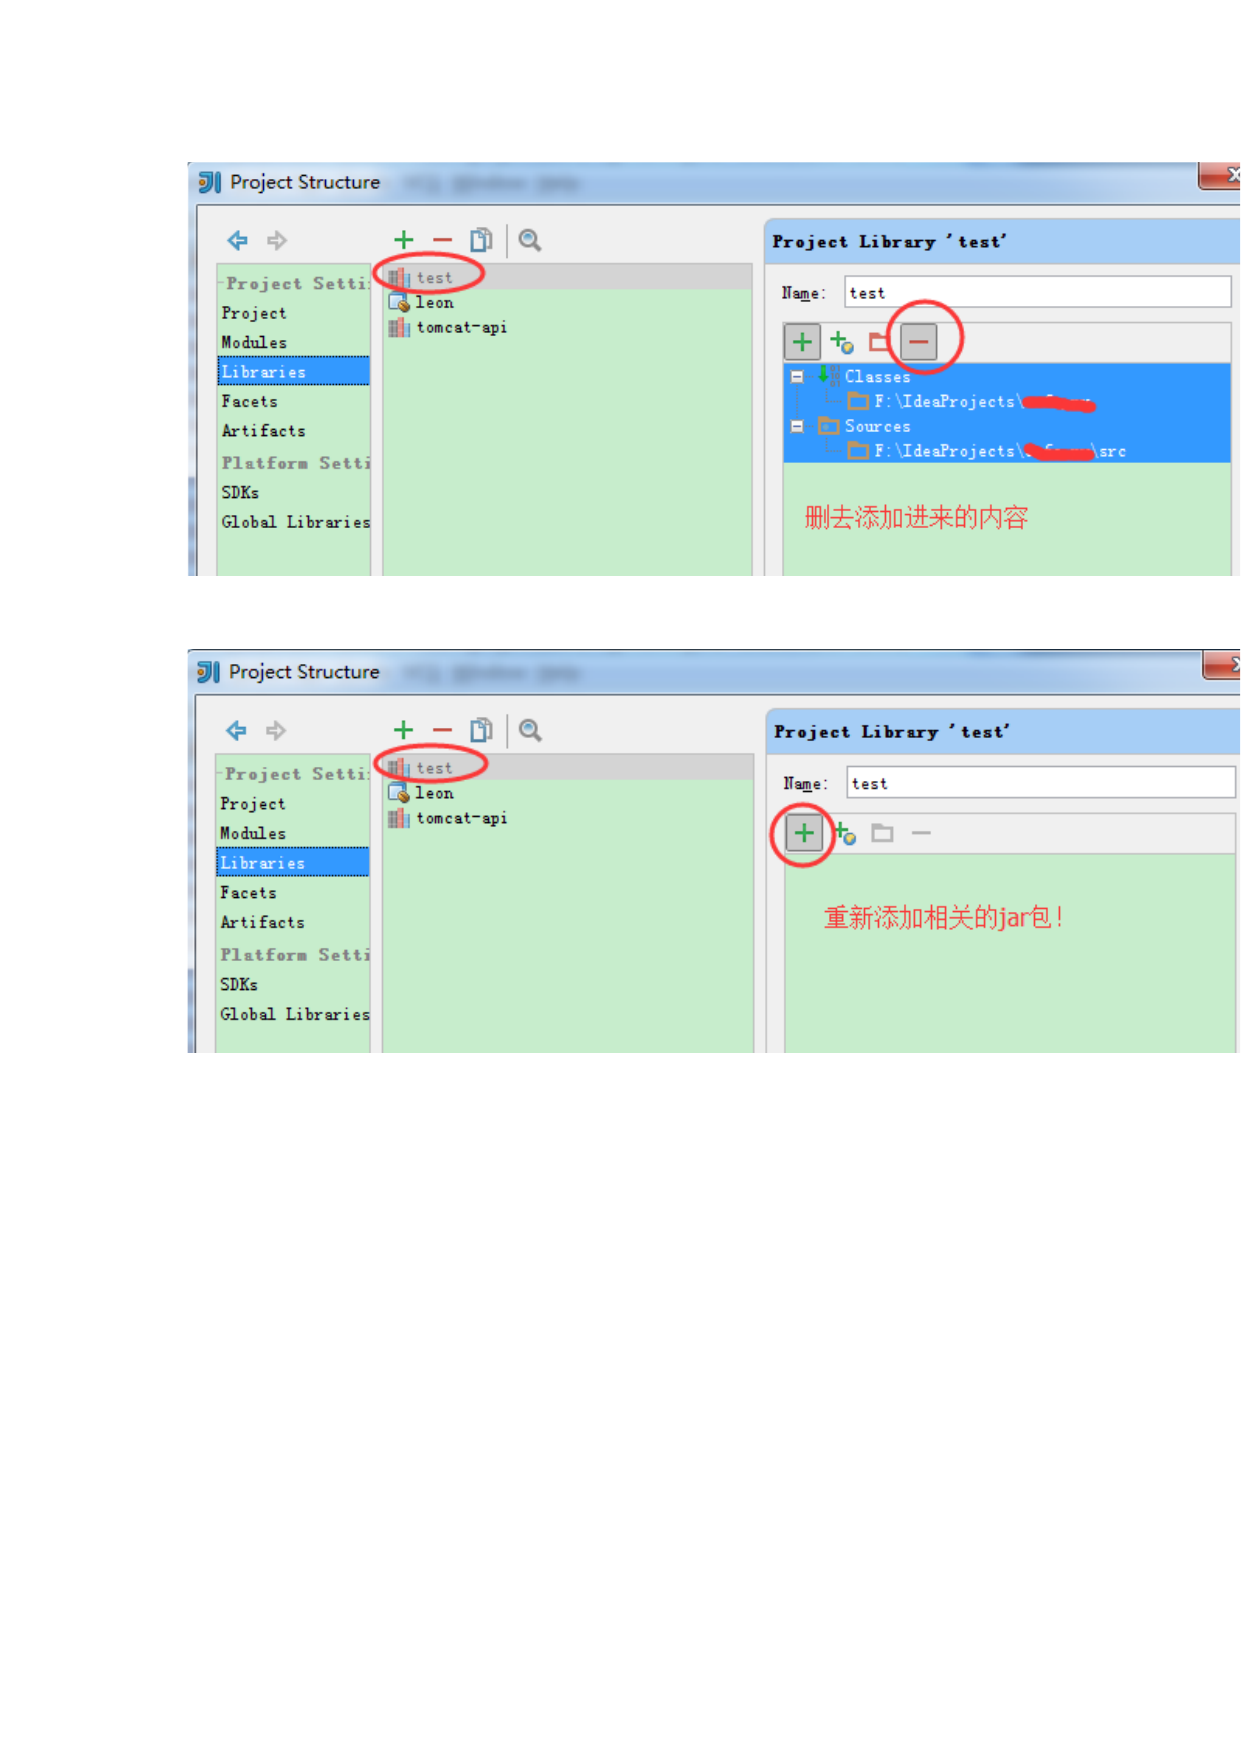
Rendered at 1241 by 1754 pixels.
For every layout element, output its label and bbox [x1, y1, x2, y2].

picture [187, 649, 1241, 1053]
picture [187, 162, 1241, 576]
